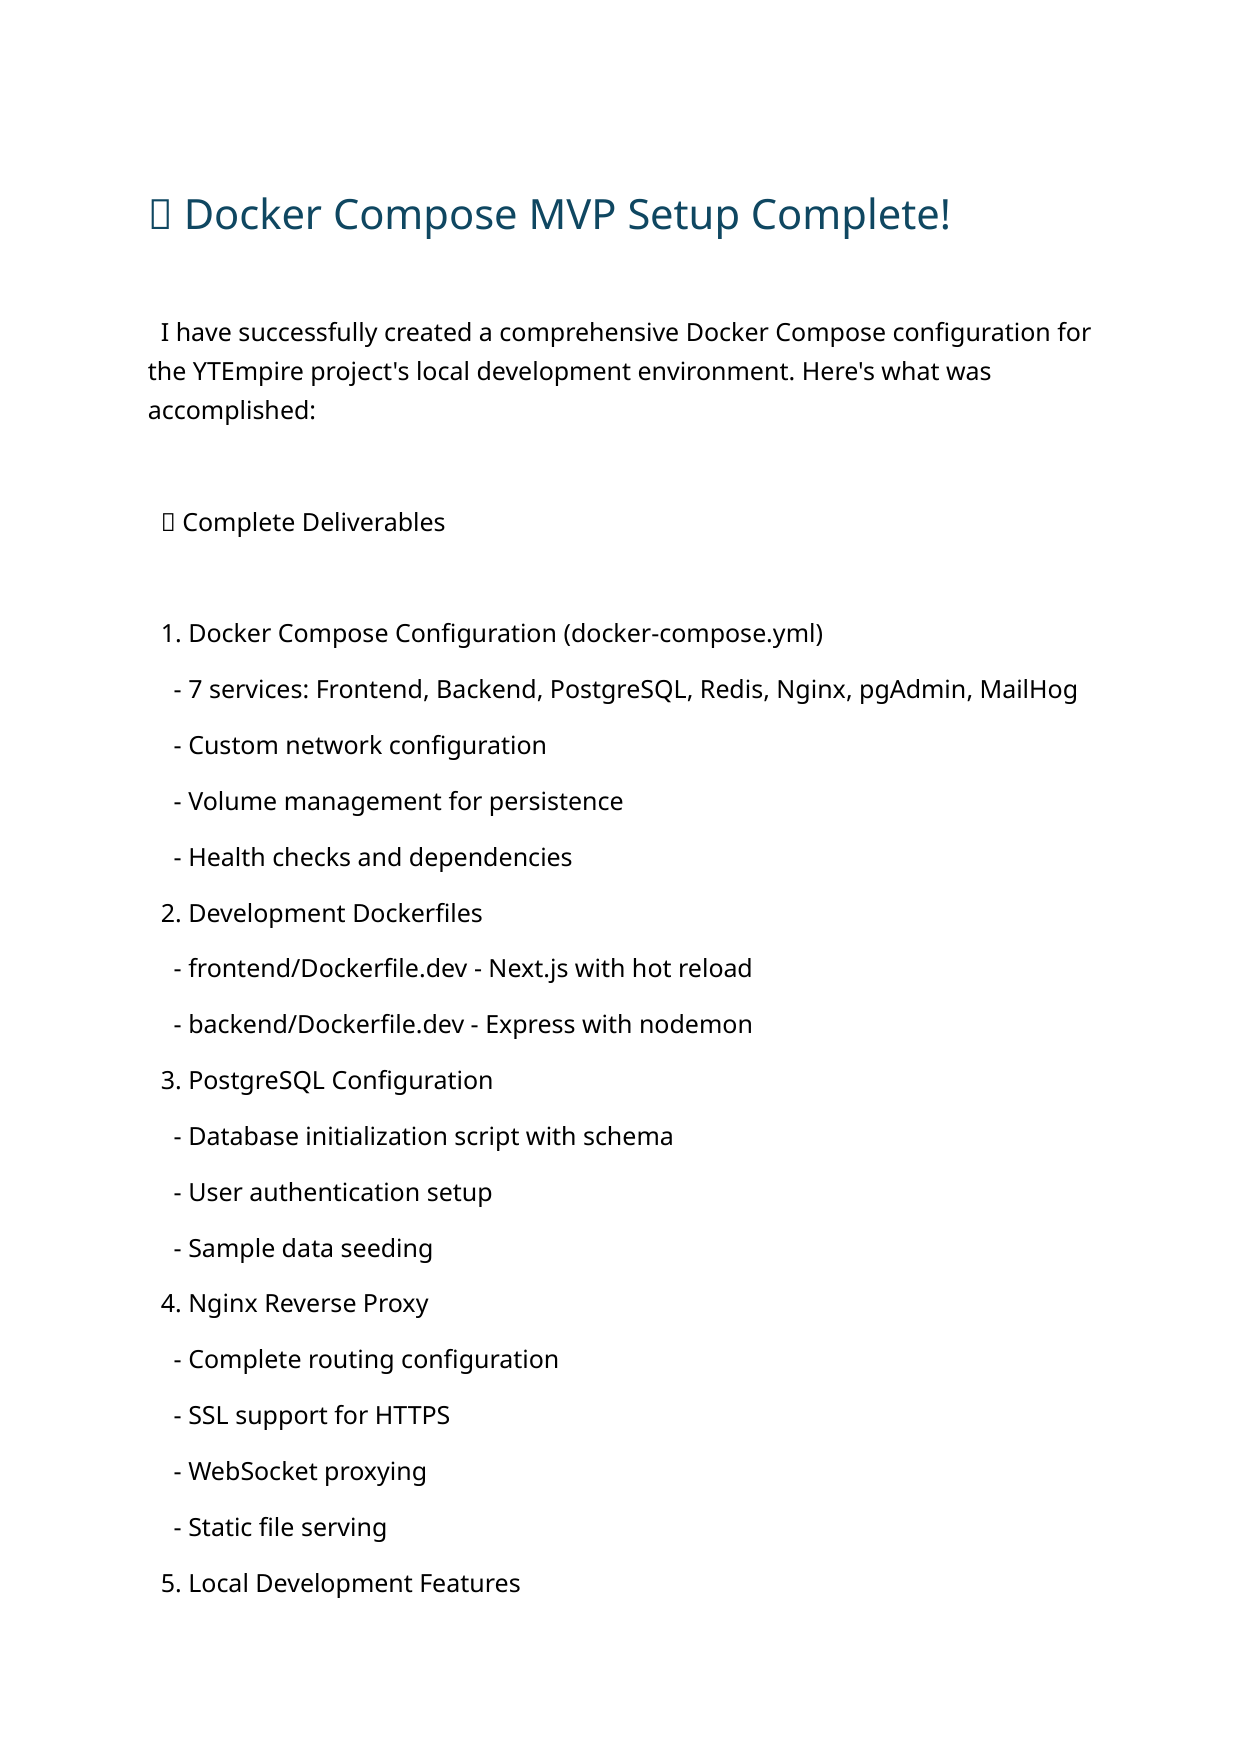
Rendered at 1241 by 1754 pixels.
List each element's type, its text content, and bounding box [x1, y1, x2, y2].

text 1. Docker Compose Configuration (docker-compose.yml) [148, 616, 1093, 650]
text I have successfully created a comprehensive Docker Compose configuration for the YTEmpire project's local development environment. Here's what was accomplished: [148, 314, 1093, 427]
text - SSL support for HTTPS [148, 1398, 1093, 1432]
text - WebSocket proxying [148, 1454, 1093, 1488]
text - Static file serving [148, 1509, 1093, 1543]
text 5. Local Development Features [148, 1565, 1093, 1599]
text 3. PostgreSQL Configuration [148, 1063, 1093, 1097]
text ✅ Complete Deliverables [148, 504, 1093, 538]
text - frontend/Dockerfile.dev - Next.js with hot reload [148, 951, 1093, 985]
text 4. Nginx Reverse Proxy [148, 1286, 1093, 1320]
text 2. Development Dockerfiles [148, 895, 1093, 929]
subtitle 🎉 Docker Compose MVP Setup Complete! [148, 185, 1093, 242]
text - Complete routing configuration [148, 1342, 1093, 1376]
text - Custom network configuration [148, 728, 1093, 762]
text - Database initialization script with schema [148, 1119, 1093, 1153]
text - Volume management for persistence [148, 784, 1093, 818]
text - User authentication setup [148, 1174, 1093, 1208]
text - Sample data seeding [148, 1230, 1093, 1264]
text - Health checks and dependencies [148, 839, 1093, 873]
text - 7 services: Frontend, Backend, PostgreSQL, Redis, Nginx, pgAdmin, MailHog [148, 672, 1093, 706]
text - backend/Dockerfile.dev - Express with nodemon [148, 1007, 1093, 1041]
